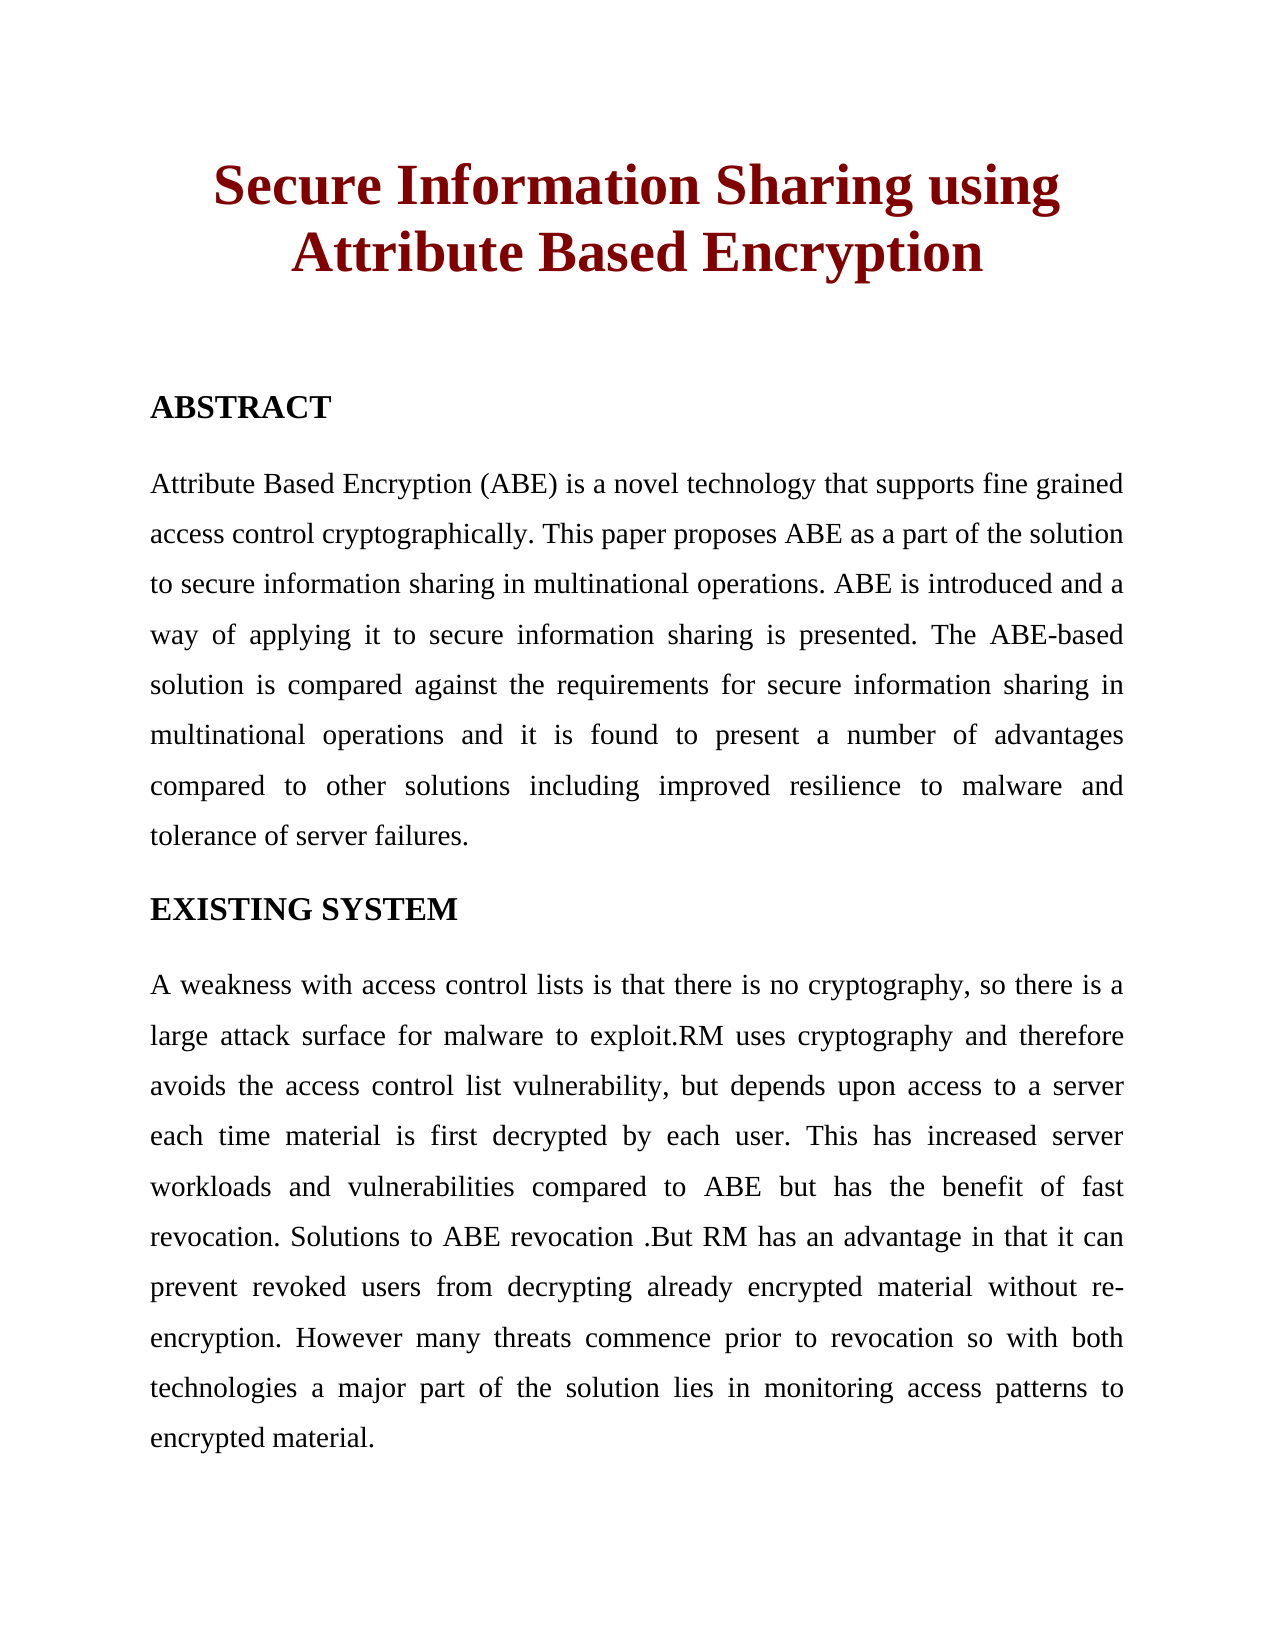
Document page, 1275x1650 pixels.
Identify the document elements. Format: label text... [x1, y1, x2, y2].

text EXISTING SYSTEM [150, 889, 1125, 927]
text Attribute Based Encryption (ABE) is a novel technology that supports fine grained access control cryptographically. This paper proposes ABE as a part of the solution to secure information sharing in multinational operations. ABE is introduced and a way of applying it to secure information sharing is presented. The ABE-based solution is compared against the requirements for secure information sharing in multinational operations and it is found to present a number of advantages compared to other solutions including improved resilience to malware and tolerance of server failures. [150, 466, 1125, 852]
text A weakness with access control lists is that there is no cryptography, so there is a large attack surface for malware to exploit.RM uses cryptography and therefore avoids the access control list vulnerability, but depends upon access to a server each time material is first decrypted by each user. This has increased server workloads and vulnerabilities compared to ABE but has the benefit of fast revocation. Solutions to ABE revocation .But RM has an advantage in that it can prevent revoked users from decrypting already encrypted material without re-encryption. However many threats commence prior to revocation so with both technologies a major part of the solution lies in monitoring access patterns to encrypted material. [150, 967, 1125, 1454]
text ABSTRACT [150, 387, 1125, 426]
title Secure Information Sharing using Attribute Based Encryption [150, 150, 1125, 284]
